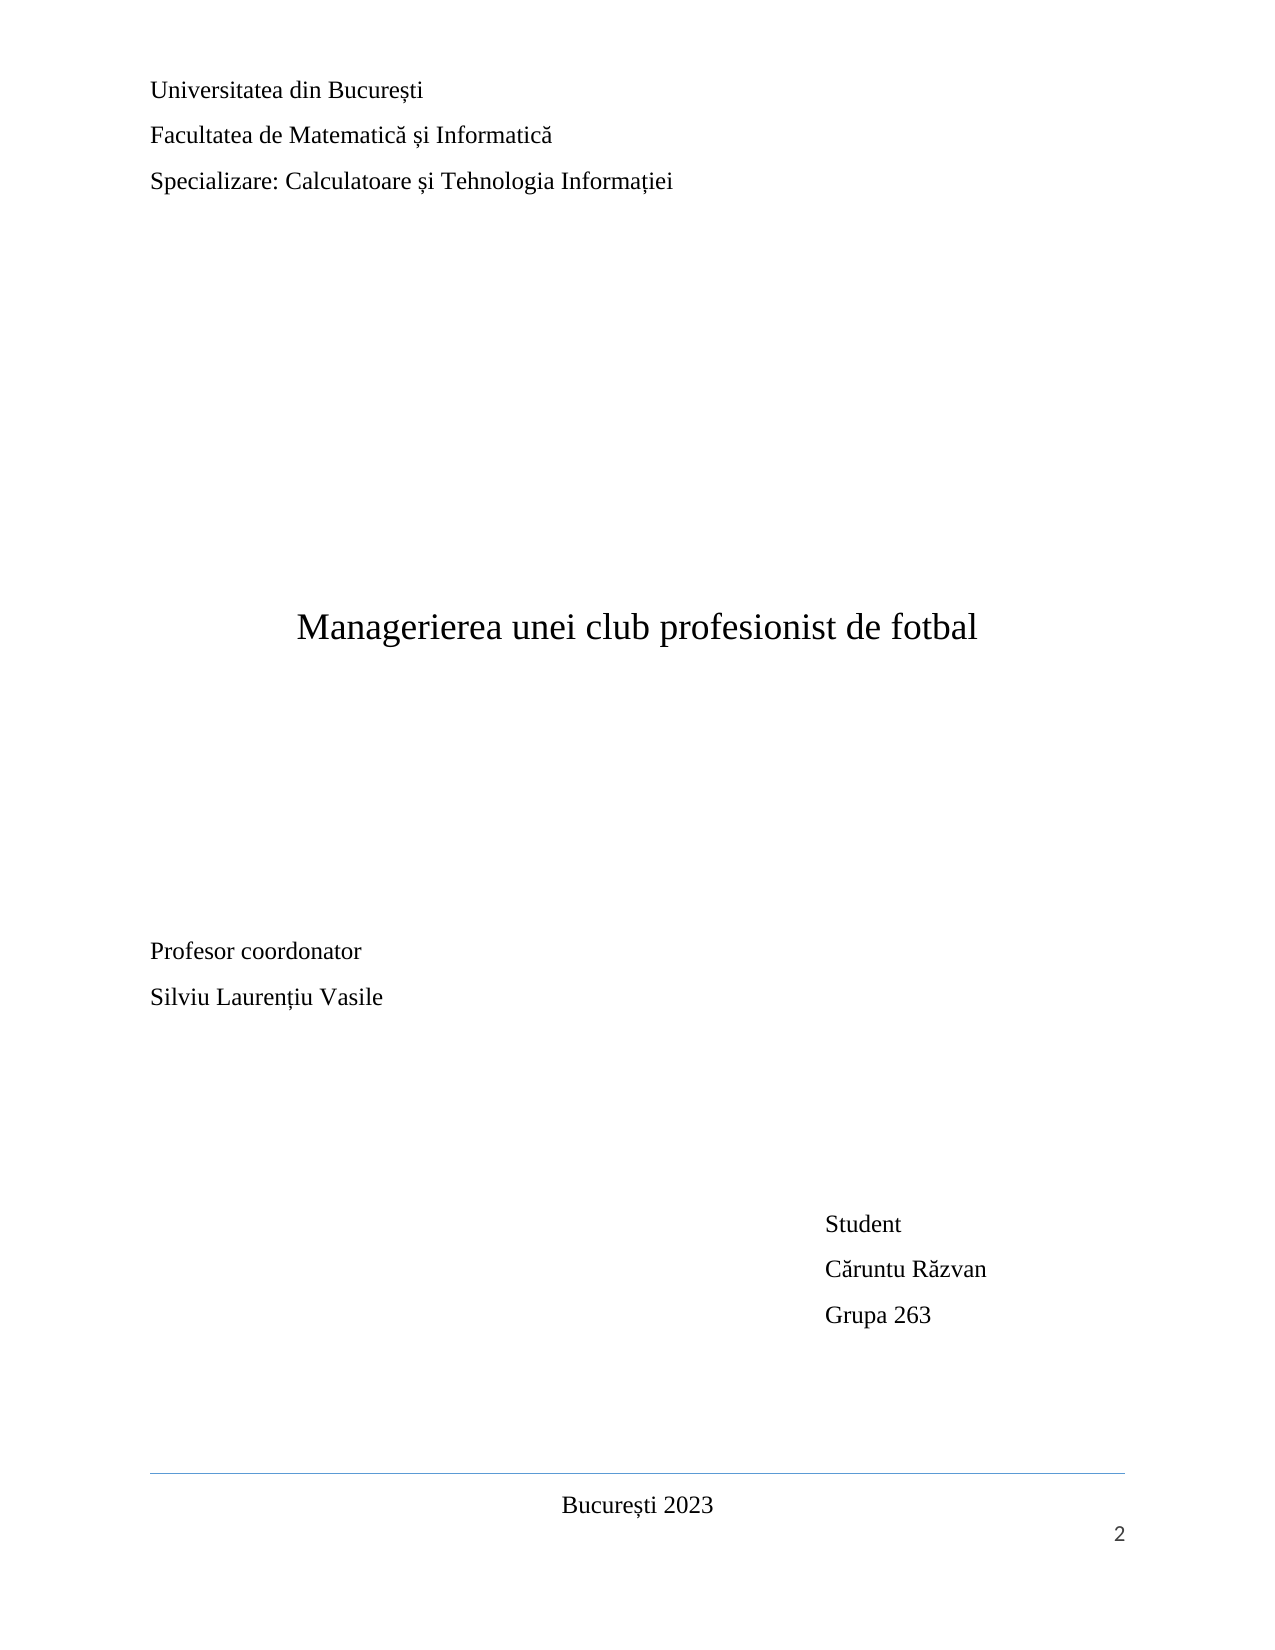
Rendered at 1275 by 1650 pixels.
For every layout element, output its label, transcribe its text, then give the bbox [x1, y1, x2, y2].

text Profesor coordonator [150, 936, 1125, 965]
text Grupa 263 [751, 1300, 1125, 1328]
text Student [750, 1209, 1125, 1238]
text Managerierea unei club profesionist de fotbal [150, 604, 1125, 647]
text Silviu Laurențiu Vasile [150, 982, 1125, 1011]
text Căruntu Răzvan [825, 1254, 1125, 1283]
